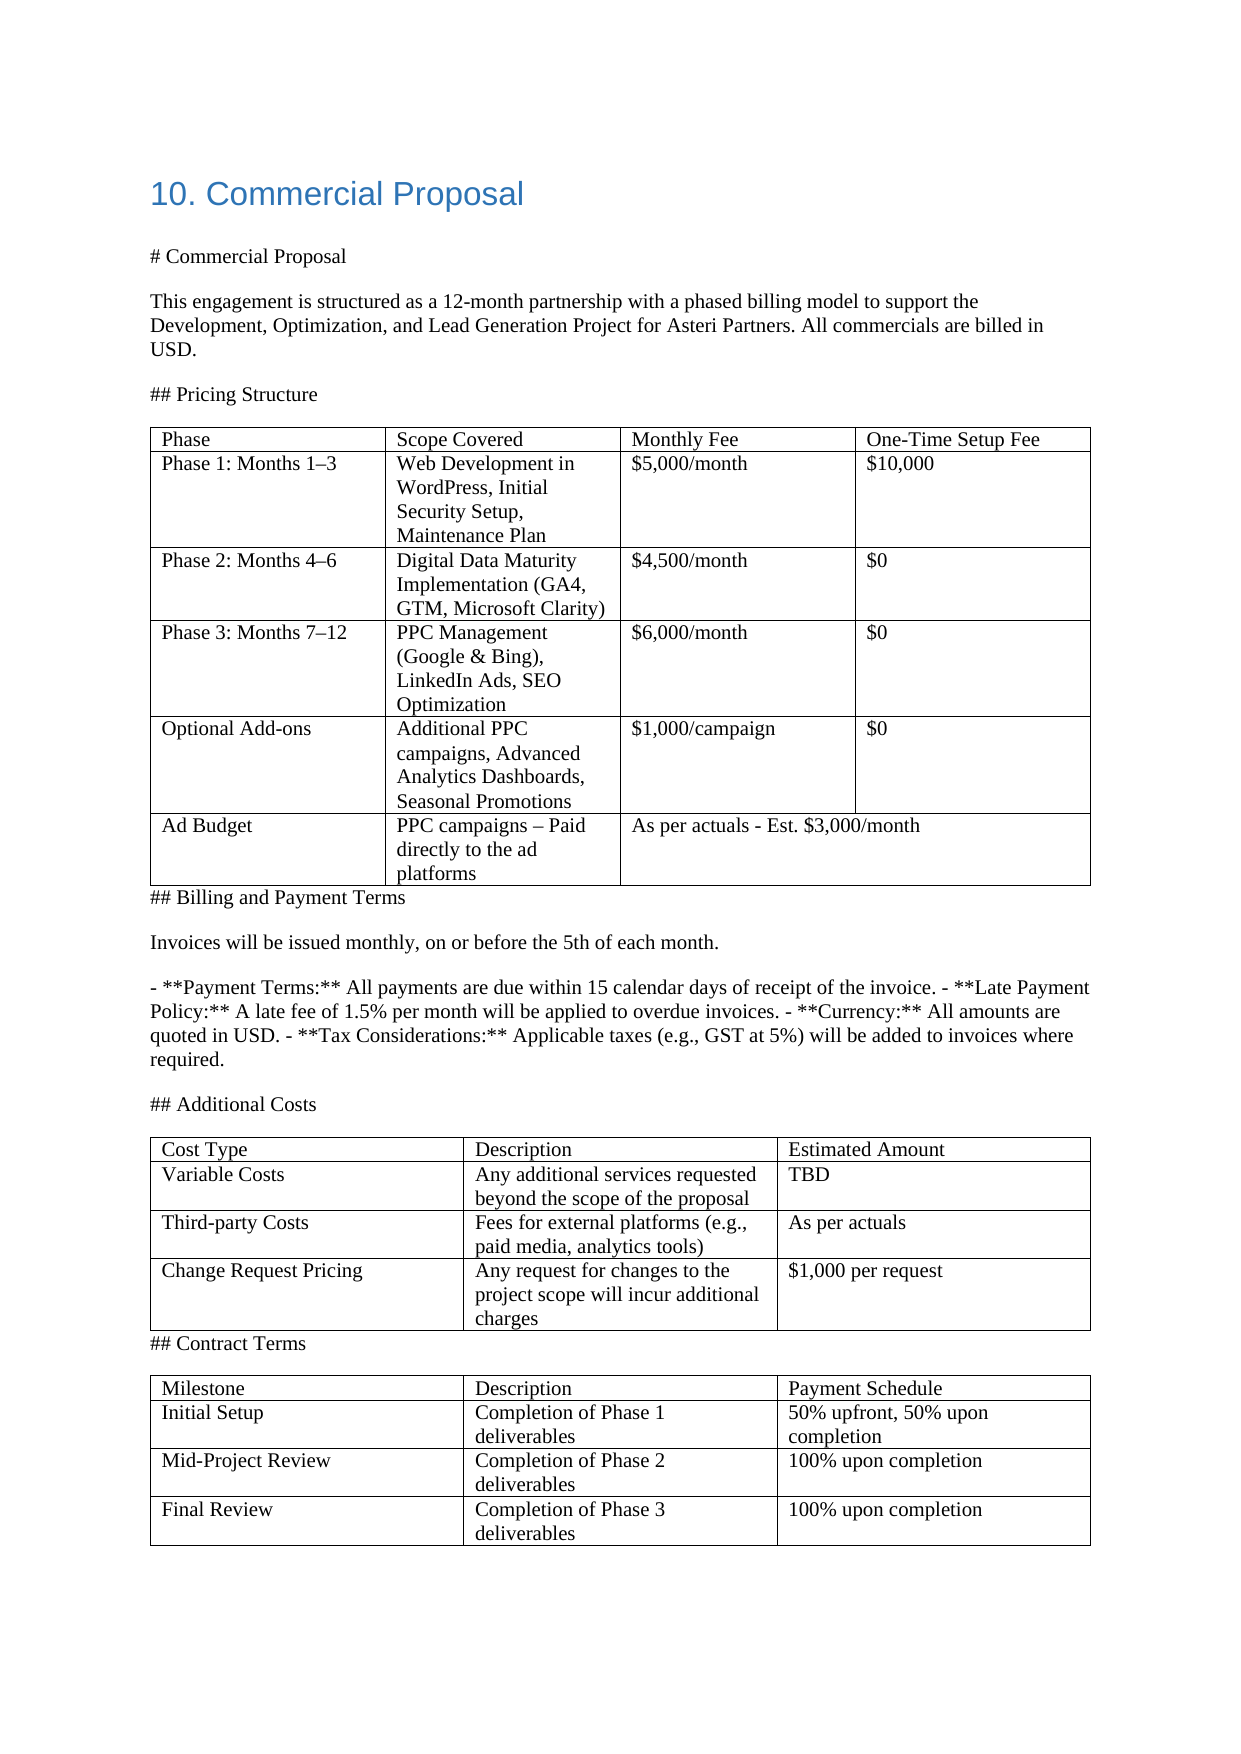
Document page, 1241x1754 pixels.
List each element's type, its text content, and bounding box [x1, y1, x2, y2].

table_cell 50% upfront, 50% upon completion [778, 1401, 1090, 1448]
table_cell Completion of Phase 2 deliverables [464, 1449, 777, 1496]
table_header Description [464, 1138, 777, 1161]
table_cell Variable Costs [151, 1162, 463, 1209]
text ## Pricing Structure [150, 382, 1090, 406]
table_cell Additional PPC campaigns, Advanced Analytics Dashboards, Seasonal Promotions [386, 717, 620, 813]
table_cell $0 [856, 621, 1090, 716]
table_cell Initial Setup [151, 1401, 463, 1448]
text ## Additional Costs [150, 1092, 1090, 1116]
table_cell $5,000/month [621, 452, 855, 547]
text ## Billing and Payment Terms [150, 886, 1090, 909]
table_cell $6,000/month [621, 621, 855, 716]
table_cell $1,000/campaign [621, 717, 855, 813]
table_cell Optional Add-ons [151, 717, 385, 813]
table_cell Any request for changes to the project scope will incur additional charges [464, 1259, 777, 1330]
table_cell Phase 2: Months 4–6 [151, 548, 385, 620]
table_header Phase [151, 428, 385, 451]
table_cell 100% upon completion [778, 1449, 1090, 1496]
table_header One-Time Setup Fee [856, 428, 1090, 451]
table_cell TBD [778, 1162, 1090, 1209]
table_header Milestone [151, 1376, 463, 1400]
table_cell $0 [856, 548, 1090, 620]
table_cell Completion of Phase 3 deliverables [464, 1497, 777, 1545]
table_cell $4,500/month [621, 548, 855, 620]
table_cell PPC Management (Google & Bing), LinkedIn Ads, SEO Optimization [386, 621, 620, 716]
table_cell $10,000 [856, 452, 1090, 547]
table_cell 100% upon completion [778, 1497, 1090, 1545]
table_cell Final Review [151, 1497, 463, 1545]
table_cell Digital Data Maturity Implementation (GA4, GTM, Microsoft Clarity) [386, 548, 620, 620]
table_cell $0 [856, 717, 1090, 813]
table_cell Any additional services requested beyond the scope of the proposal [464, 1162, 777, 1209]
table_cell Third-party Costs [151, 1211, 463, 1258]
text This engagement is structured as a 12-month partnership with a phased billing model to support the Development, Optimization, and Lead Generation Project for Asteri Partners. All commercials are billed in USD. [150, 289, 1090, 361]
table_header Description [464, 1376, 777, 1400]
text Invoices will be issued monthly, on or before the 5th of each month. [150, 930, 1090, 954]
table_cell As per actuals [778, 1211, 1090, 1258]
table_cell PPC campaigns – Paid directly to the ad platforms [386, 814, 620, 885]
table_cell Ad Budget [151, 814, 385, 885]
table_cell Phase 1: Months 1–3 [151, 452, 385, 547]
table_cell Completion of Phase 1 deliverables [464, 1401, 777, 1448]
table_header Estimated Amount [778, 1138, 1090, 1161]
table_cell Mid-Project Review [151, 1449, 463, 1496]
table_header Scope Covered [386, 428, 620, 451]
table_cell Fees for external platforms (e.g., paid media, analytics tools) [464, 1211, 777, 1258]
table_cell $1,000 per request [778, 1259, 1090, 1330]
text # Commercial Proposal [150, 244, 1090, 268]
table_cell Change Request Pricing [151, 1259, 463, 1330]
text - **Payment Terms:** All payments are due within 15 calendar days of receipt of the invoice. - **Late Payment Policy:** A late fee of 1.5% per month will be applied to overdue invoices. - **Currency:** All amounts are quoted in USD. - **Tax Considerations:** Applicable taxes (e.g., GST at 5%) will be added to invoices where required. [150, 975, 1090, 1071]
table_header Monthly Fee [621, 428, 855, 451]
table_header Payment Schedule [778, 1376, 1090, 1400]
table_cell As per actuals - Est. $3,000/month [621, 814, 1090, 885]
table_cell Web Development in WordPress, Initial Security Setup, Maintenance Plan [386, 452, 620, 547]
text ## Contract Terms [150, 1331, 1090, 1354]
subtitle 10. Commercial Proposal [150, 174, 1090, 212]
table_header Cost Type [151, 1138, 463, 1161]
table_cell Phase 3: Months 7–12 [151, 621, 385, 716]
